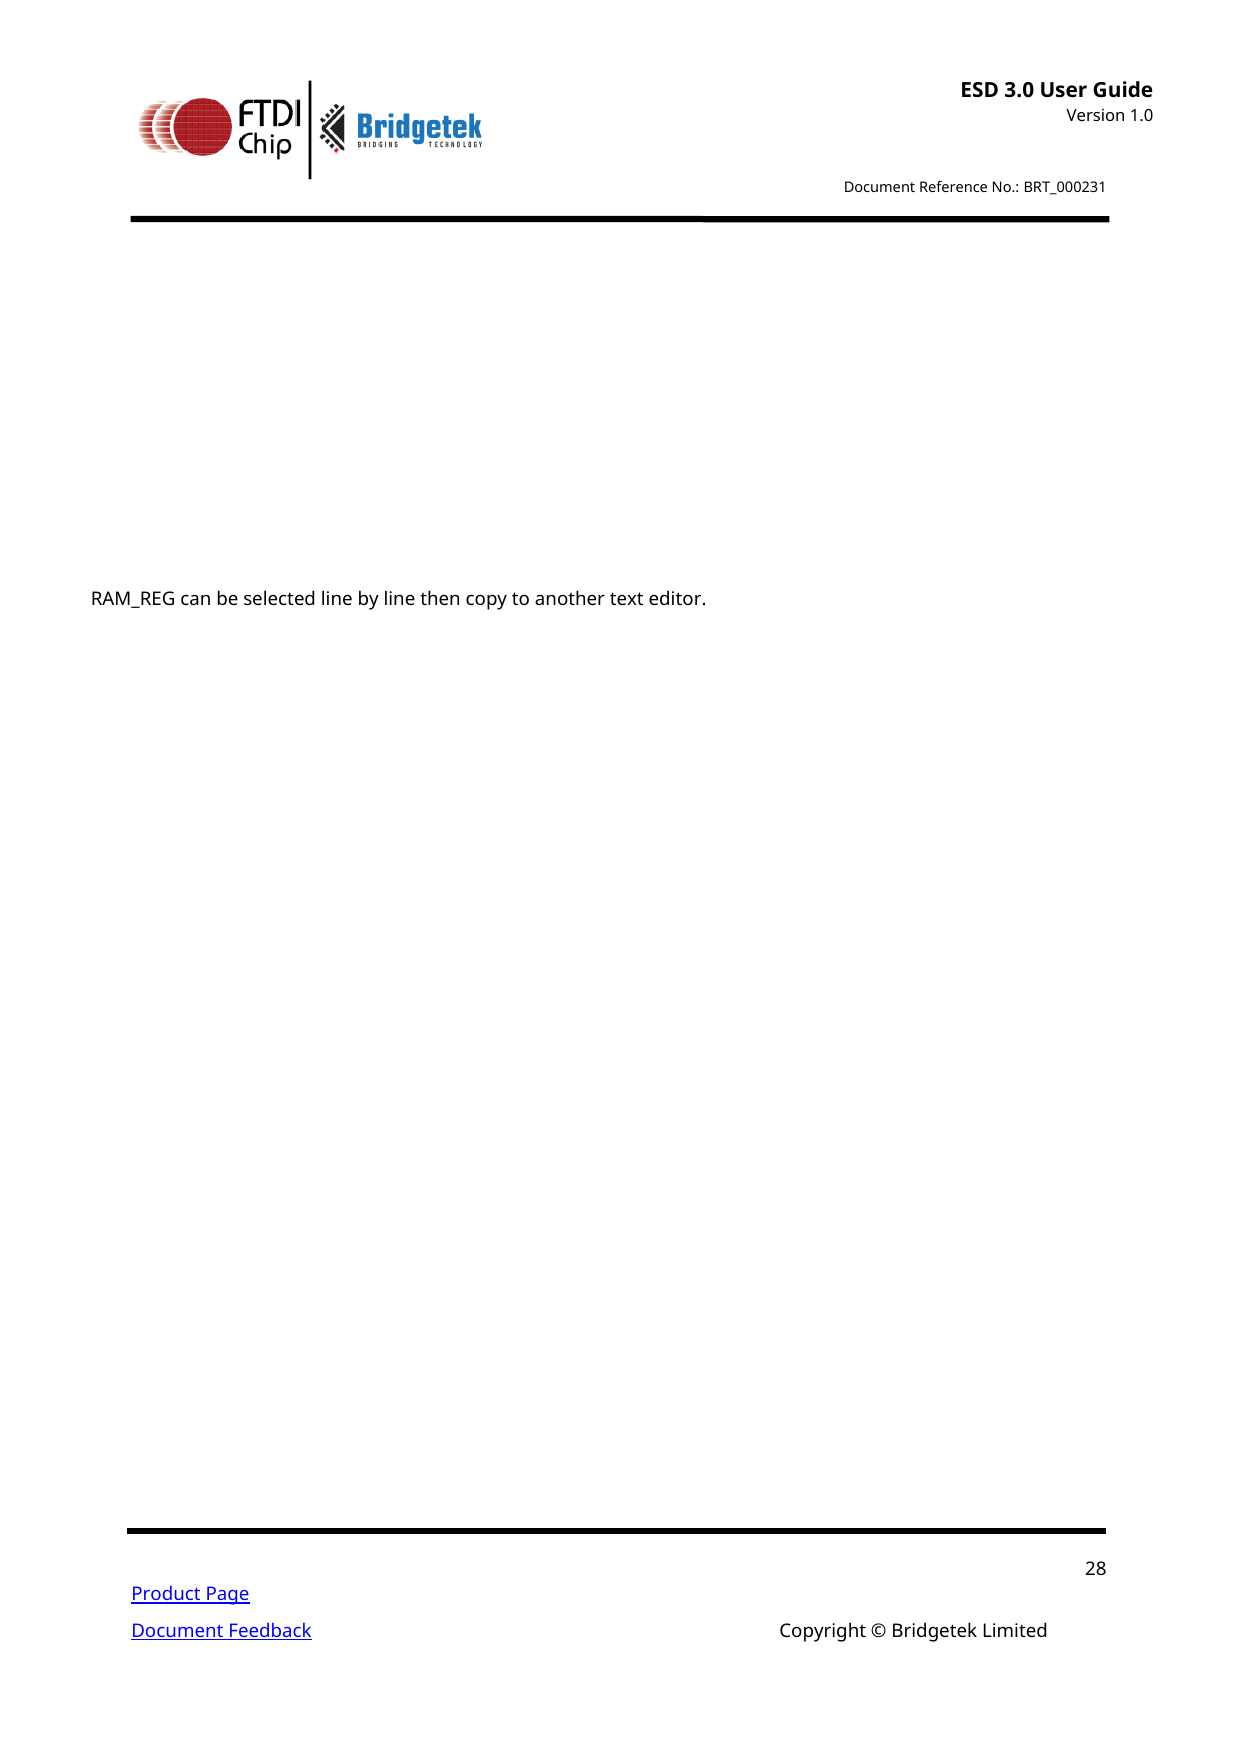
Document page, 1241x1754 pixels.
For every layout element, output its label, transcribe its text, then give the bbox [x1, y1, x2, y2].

picture [132, 75, 489, 185]
